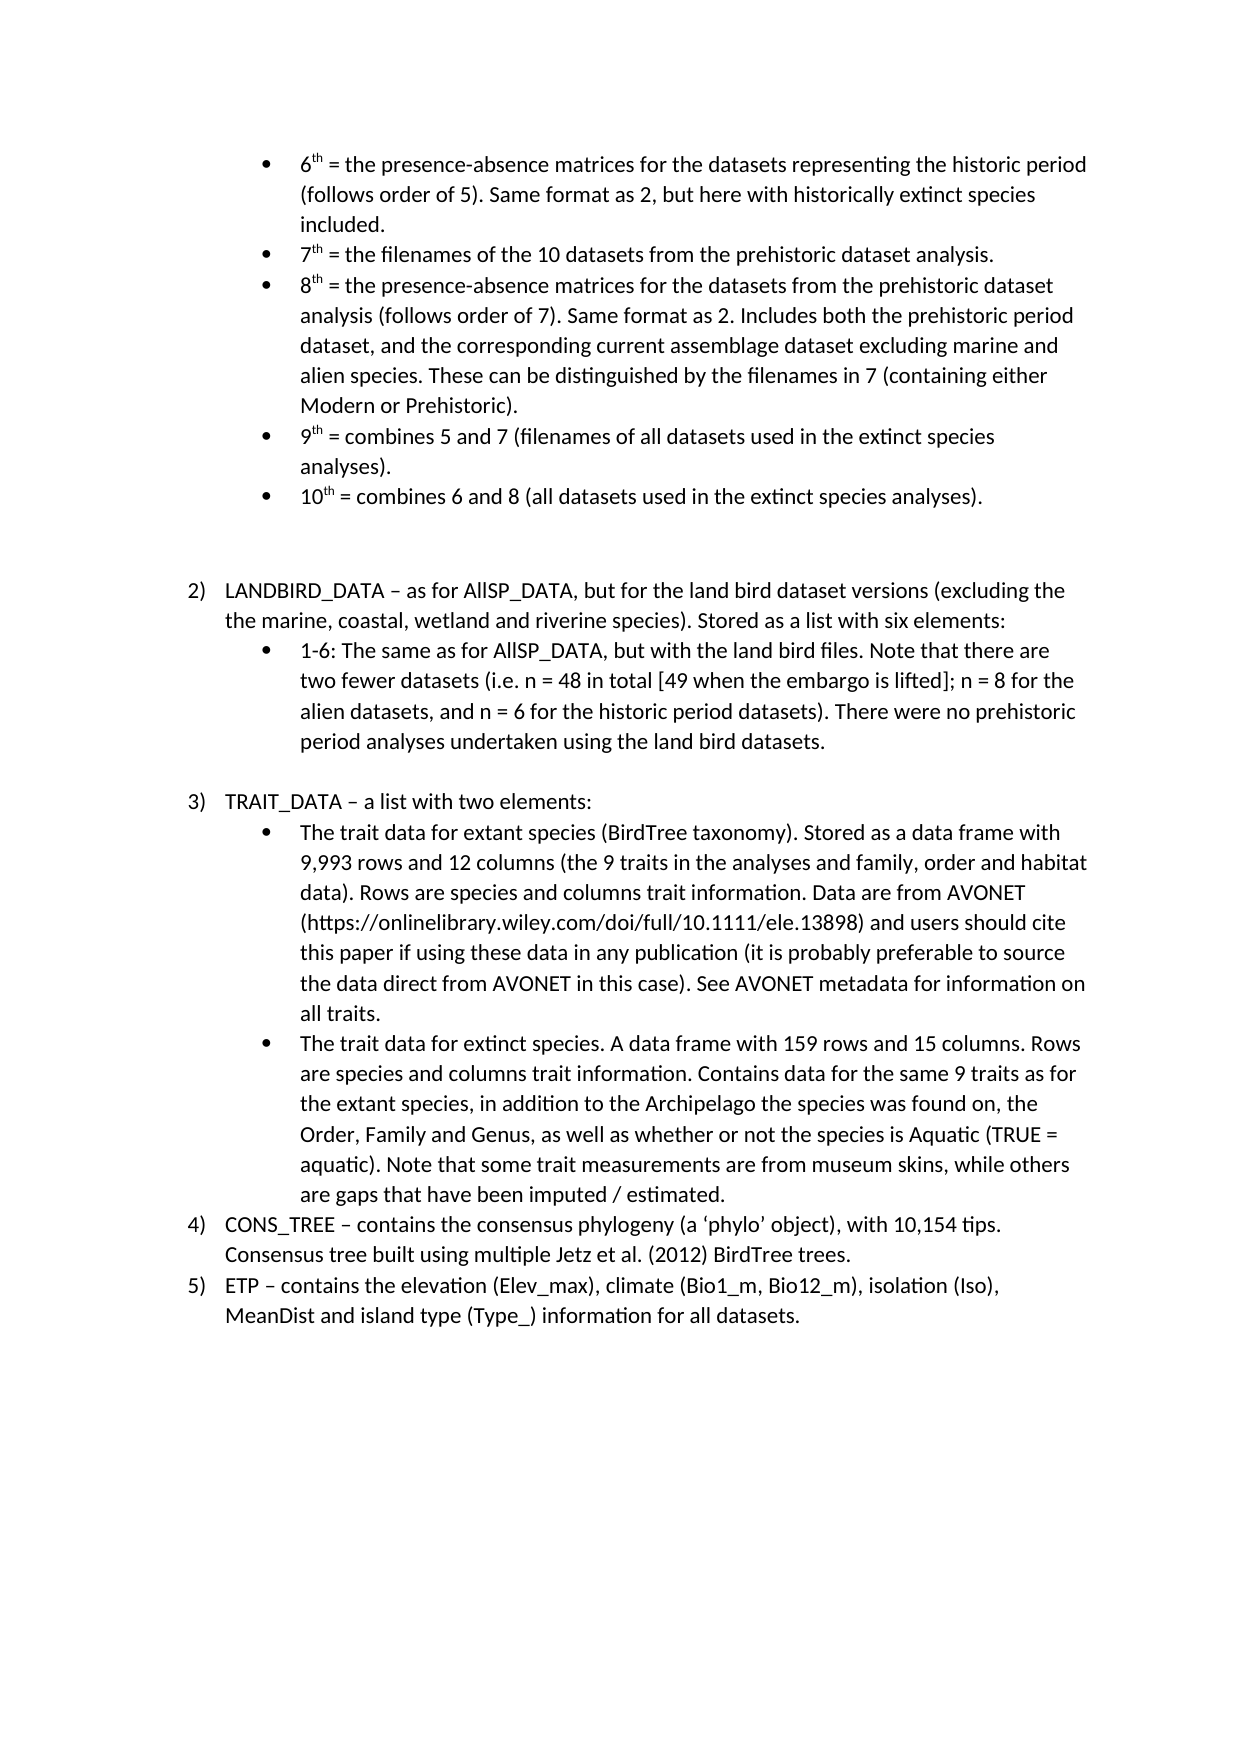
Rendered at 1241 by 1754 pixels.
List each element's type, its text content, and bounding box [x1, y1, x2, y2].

list 6th = the presence-absence matrices for the datasets representing the historic period (follows order of 5). Same format as 2, but here with historically extinct species included. [262, 150, 1090, 238]
list ETP – contains the elevation (Elev_max), climate (Bio1_m, Bio12_m), isolation (Iso), MeanDist and island type (Type_) information for all datasets. [187, 1271, 1090, 1329]
list 8th = the presence-absence matrices for the datasets from the prehistoric dataset analysis (follows order of 7). Same format as 2. Includes both the prehistoric period dataset, and the corresponding current assemblage dataset excluding marine and alien species. These can be distinguished by the filenames in 7 (containing either Modern or Prehistoric). [262, 271, 1090, 420]
list 1-6: The same as for AllSP_DATA, but with the land bird files. Note that there are two fewer datasets (i.e. n = 48 in total [49 when the embargo is lifted]; n = 8 for the alien datasets, and n = 6 for the historic period datasets). There were no prehistoric period analyses undertaken using the land bird datasets. [262, 636, 1090, 755]
list The trait data for extinct species. A data frame with 159 rows and 15 columns. Rows are species and columns trait information. Contains data for the same 9 traits as for the extant species, in addition to the Archipelago the species was found on, the Order, Family and Genus, as well as whether or not the species is Aquatic (TRUE = aquatic). Note that some trait measurements are from museum skins, while others are gaps that have been imputed / estimated. [262, 1029, 1090, 1208]
list CONS_TREE – contains the consensus phylogeny (a ‘phylo’ object), with 10,154 tips. Consensus tree built using multiple Jetz et al. (2012) BirdTree trees. [187, 1210, 1090, 1269]
list 10th = combines 6 and 8 (all datasets used in the extinct species analyses). [262, 482, 1090, 510]
list TRAIT_DATA – a list with two elements: [187, 787, 1090, 816]
list The trait data for extant species (BirdTree taxonomy). Stored as a data frame with 9,993 rows and 12 columns (the 9 traits in the analyses and family, order and habitat data). Rows are species and columns trait information. Data are from AVONET (https://onlinelibrary.wiley.com/doi/full/10.1111/ele.13898) and users should cite this paper if using these data in any publication (it is probably preferable to source the data direct from AVONET in this case). See AVONET metadata for information on all traits. [262, 818, 1090, 1027]
list 7th = the filenames of the 10 datasets from the prehistoric dataset analysis. [262, 241, 1090, 269]
list LANDBIRD_DATA – as for AllSP_DATA, but for the land bird dataset versions (excluding the the marine, coastal, wetland and riverine species). Stored as a list with six elements: [187, 576, 1090, 634]
list 9th = combines 5 and 7 (filenames of all datasets used in the extinct species analyses). [262, 422, 1090, 480]
